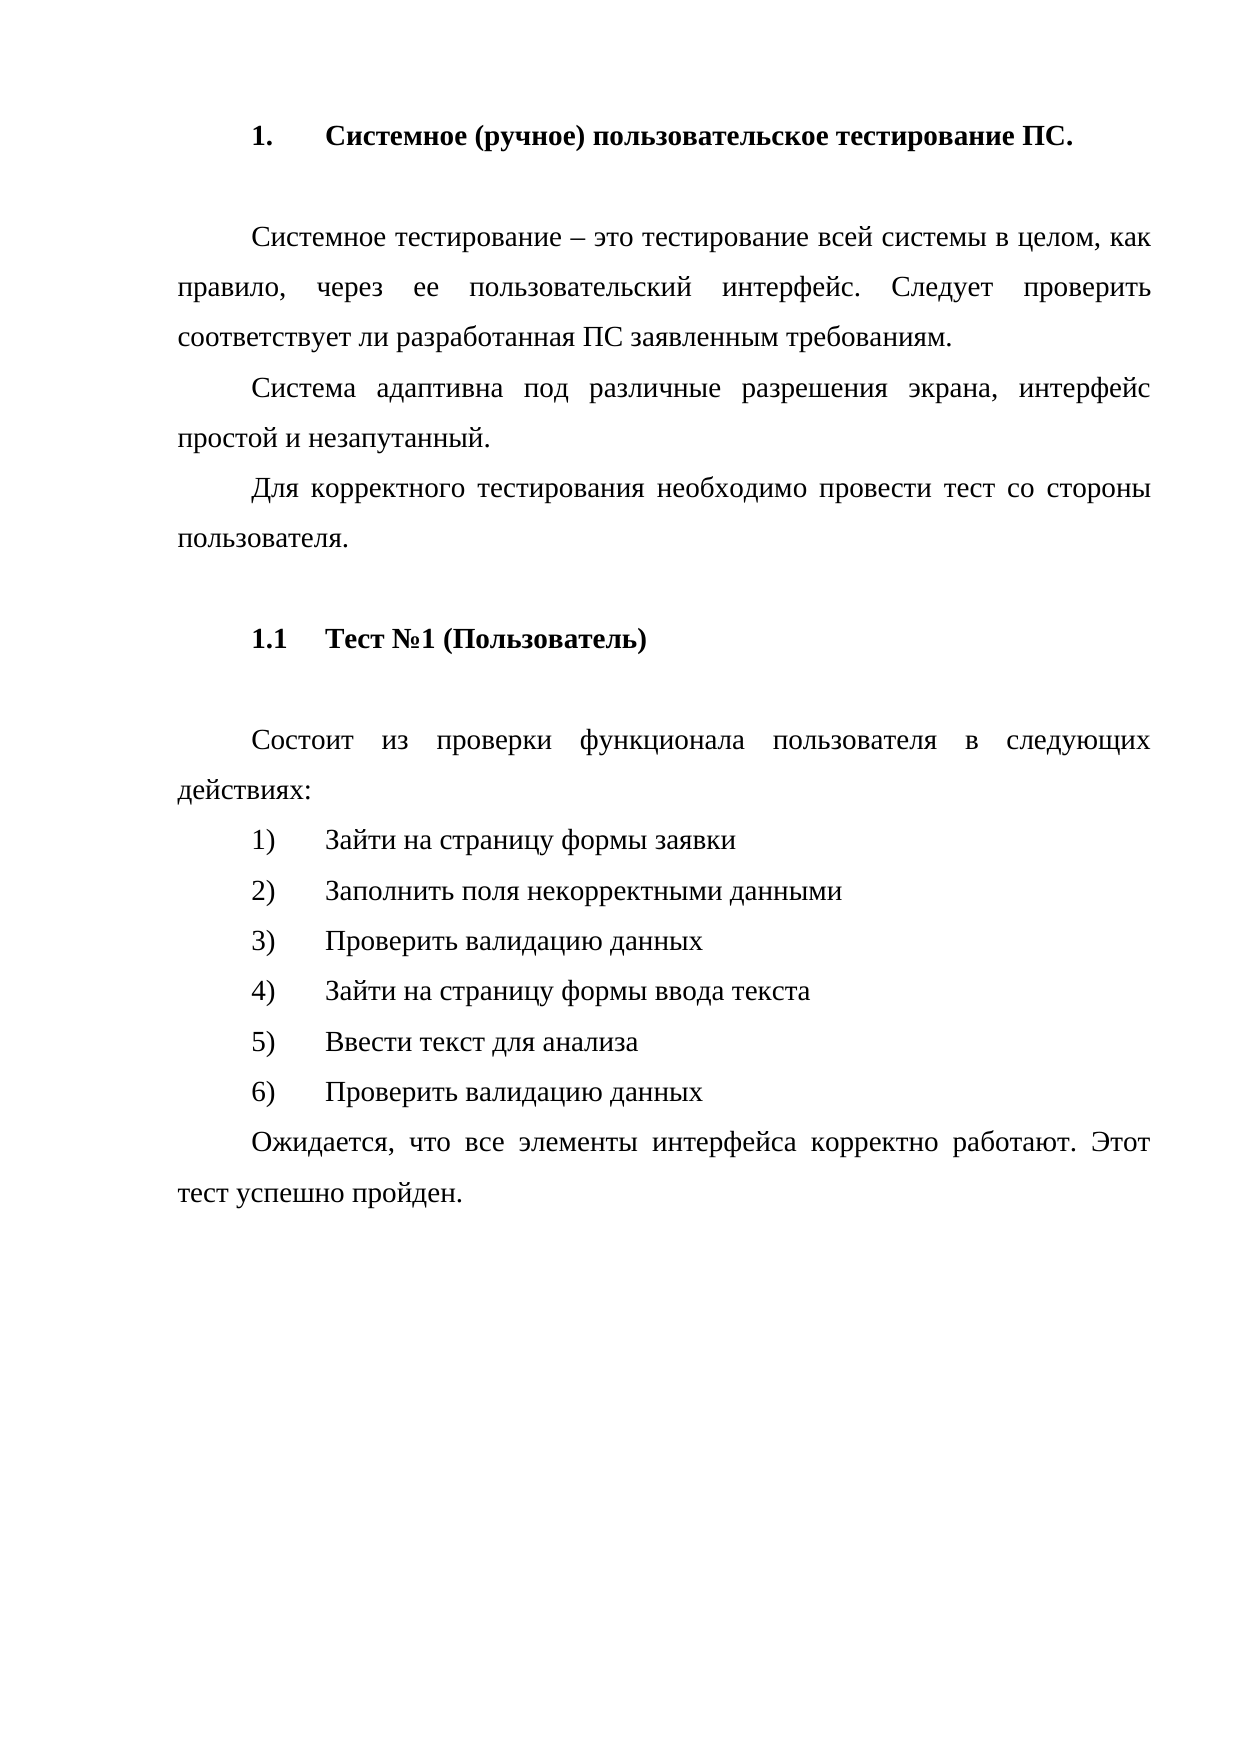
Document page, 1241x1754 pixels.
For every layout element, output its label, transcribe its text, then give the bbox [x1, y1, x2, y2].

text 1. Системное (ручное) пользовательское тестирование ПС. [177, 118, 1152, 152]
list Заполнить поля некорректными данными [177, 873, 1152, 906]
text Система адаптивна под различные разрешения экрана, интерфейс простой и незапутанный. [177, 370, 1152, 453]
list Проверить валидацию данных [177, 1074, 1152, 1108]
text Ожидается, что все элементы интерфейса корректно работают. Этот тест успешно пройден. [177, 1124, 1152, 1208]
list Проверить валидацию данных [177, 923, 1152, 957]
list Зайти на страницу формы заявки [177, 822, 1152, 856]
text Состоит из проверки функционала пользователя в следующих действиях: [177, 722, 1152, 806]
text Системное тестирование – это тестирование всей системы в целом, как правило, через ее пользовательский интерфейс. Следует проверить соответствует ли разработанная ПС заявленным требованиям. [177, 219, 1152, 353]
text 1.1 Тест №1 (Пользователь) [177, 621, 1152, 655]
list Зайти на страницу формы ввода текста [177, 973, 1152, 1007]
list Ввести текст для анализа [177, 1024, 1152, 1057]
text Для корректного тестирования необходимо провести тест со стороны пользователя. [177, 470, 1152, 554]
